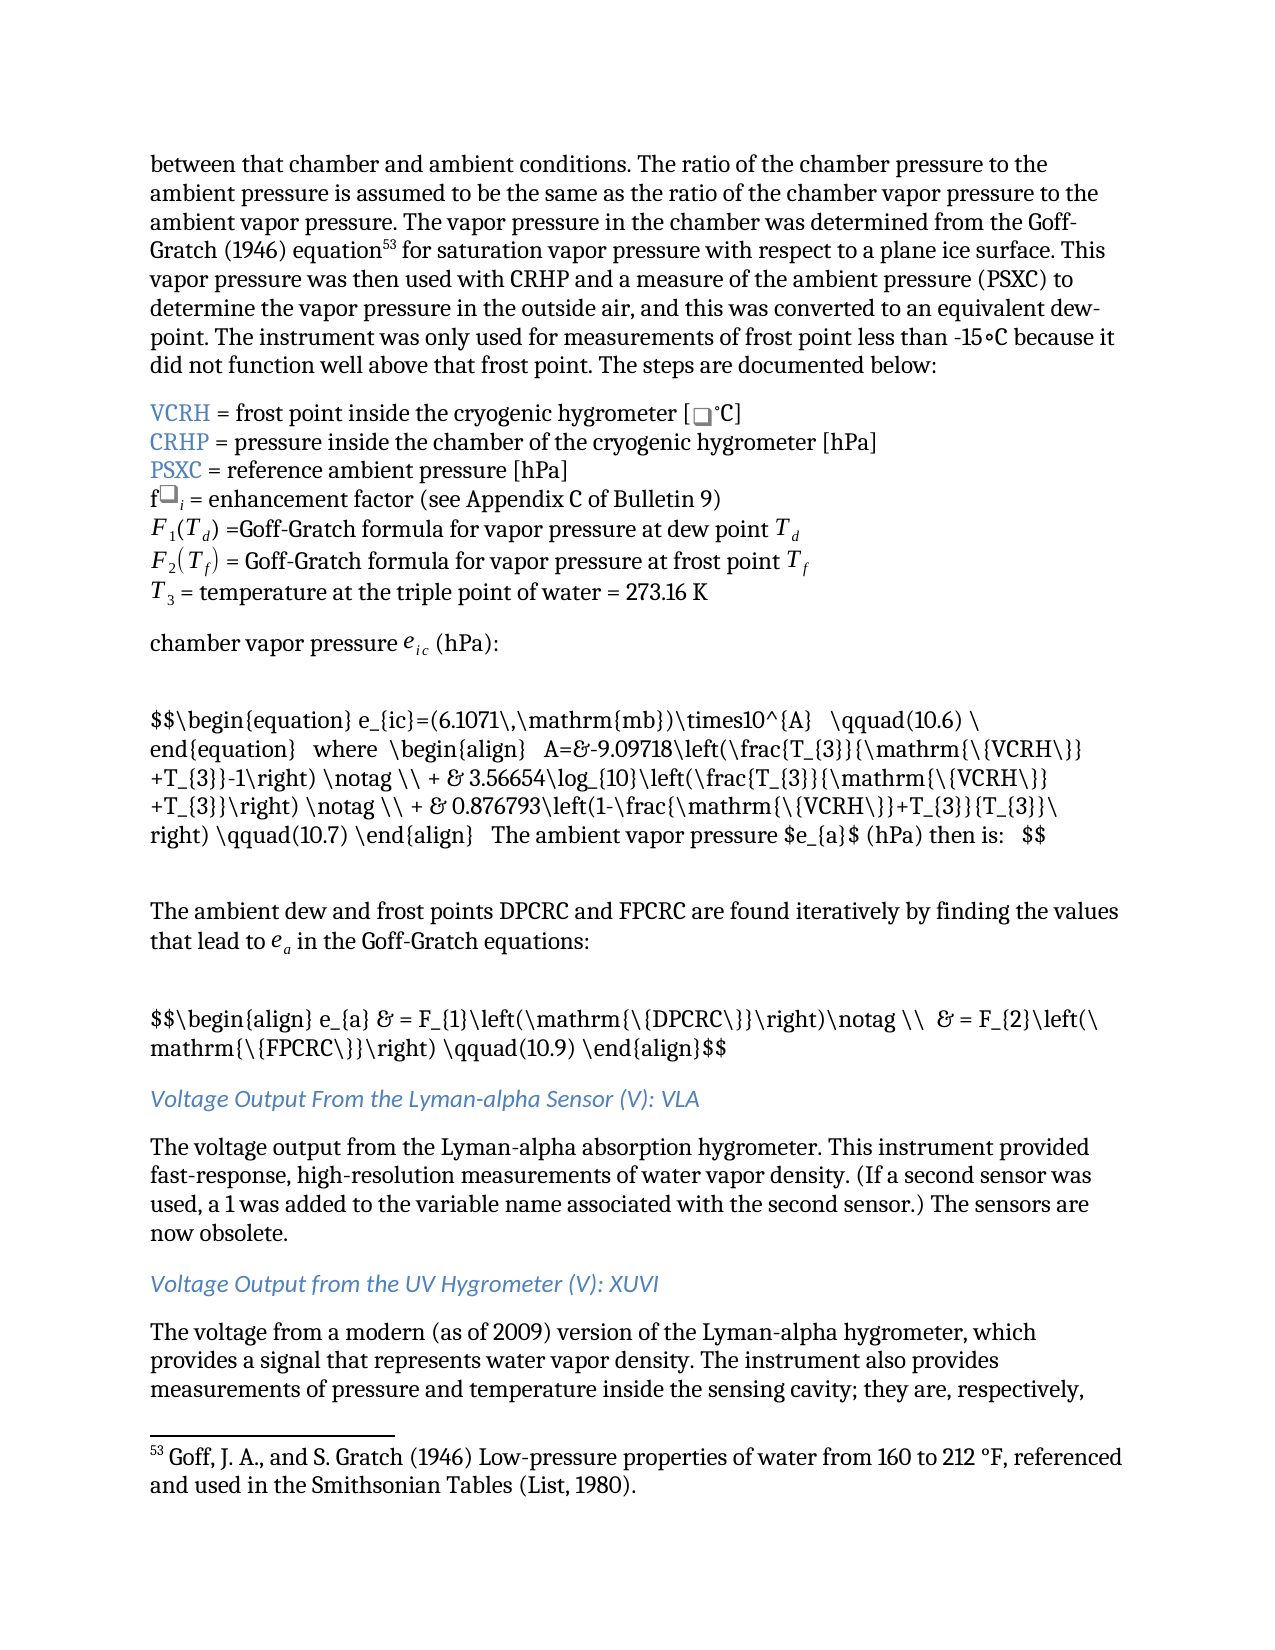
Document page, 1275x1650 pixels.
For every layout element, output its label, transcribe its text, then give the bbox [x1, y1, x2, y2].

subtitle Voltage Output from the UV Hygrometer (V): XUVI [150, 1268, 1125, 1299]
text chamber vapor pressure (hPa): [150, 627, 1125, 687]
text The voltage output from the Lyman-alpha absorption hygrometer. This instrument provided fast-response, high-resolution measurements of water vapor density. (If a second sensor was used, a 1 was added to the variable name associated with the second sensor.) The sensors are now obsolete. [150, 1132, 1125, 1247]
text The ambient dew and frost points DPCRC and FPCRC are found iteratively by finding the values that lead to in the Goff-Gratch equations: [150, 868, 1125, 986]
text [150, 1318, 1125, 1404]
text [150, 150, 1125, 380]
text VCRH = frost point inside the cryogenic hygrometer [C] CRHP = pressure inside the chamber of the cryogenic hygrometer [hPa] PSXC = reference ambient pressure [hPa] f = enhancement factor (see Appendix C of Bulletin 9) () =Goff-Gratch formula for vapor pressure at dew point = Goff-Gratch formula for vapor pressure at frost point = temperature at the triple point of water = 273.16 K [150, 399, 1125, 608]
subtitle Voltage Output From the Lyman-alpha Sensor (V): VLA [150, 1083, 1125, 1114]
text $$\begin{align} e_{a} & = F_{1}\left(\mathrm{\{DPCRC\}}\right)\notag \\ & = F_{2}\left(\mathrm{\{FPCRC\}}\right) \qquad(10.9) \end{align}$$ [150, 1005, 1125, 1062]
text $$\begin{equation} e_{ic}=(6.1071\,\mathrm{mb})\times10^{A} \qquad(10.6) \end{equation} where \begin{align} A=&-9.09718\left(\frac{T_{3}}{\mathrm{\{VCRH\}}+T_{3}}-1\right) \notag \\ + & 3.56654\log_{10}\left(\frac{T_{3}}{\mathrm{\{VCRH\}}+T_{3}}\right) \notag \\ + & 0.876793\left(1-\frac{\mathrm{\{VCRH\}}+T_{3}}{T_{3}}\right) \qquad(10.7) \end{align} The ambient vapor pressure $e_{a}$ (hPa) then is: $$ [150, 706, 1125, 850]
